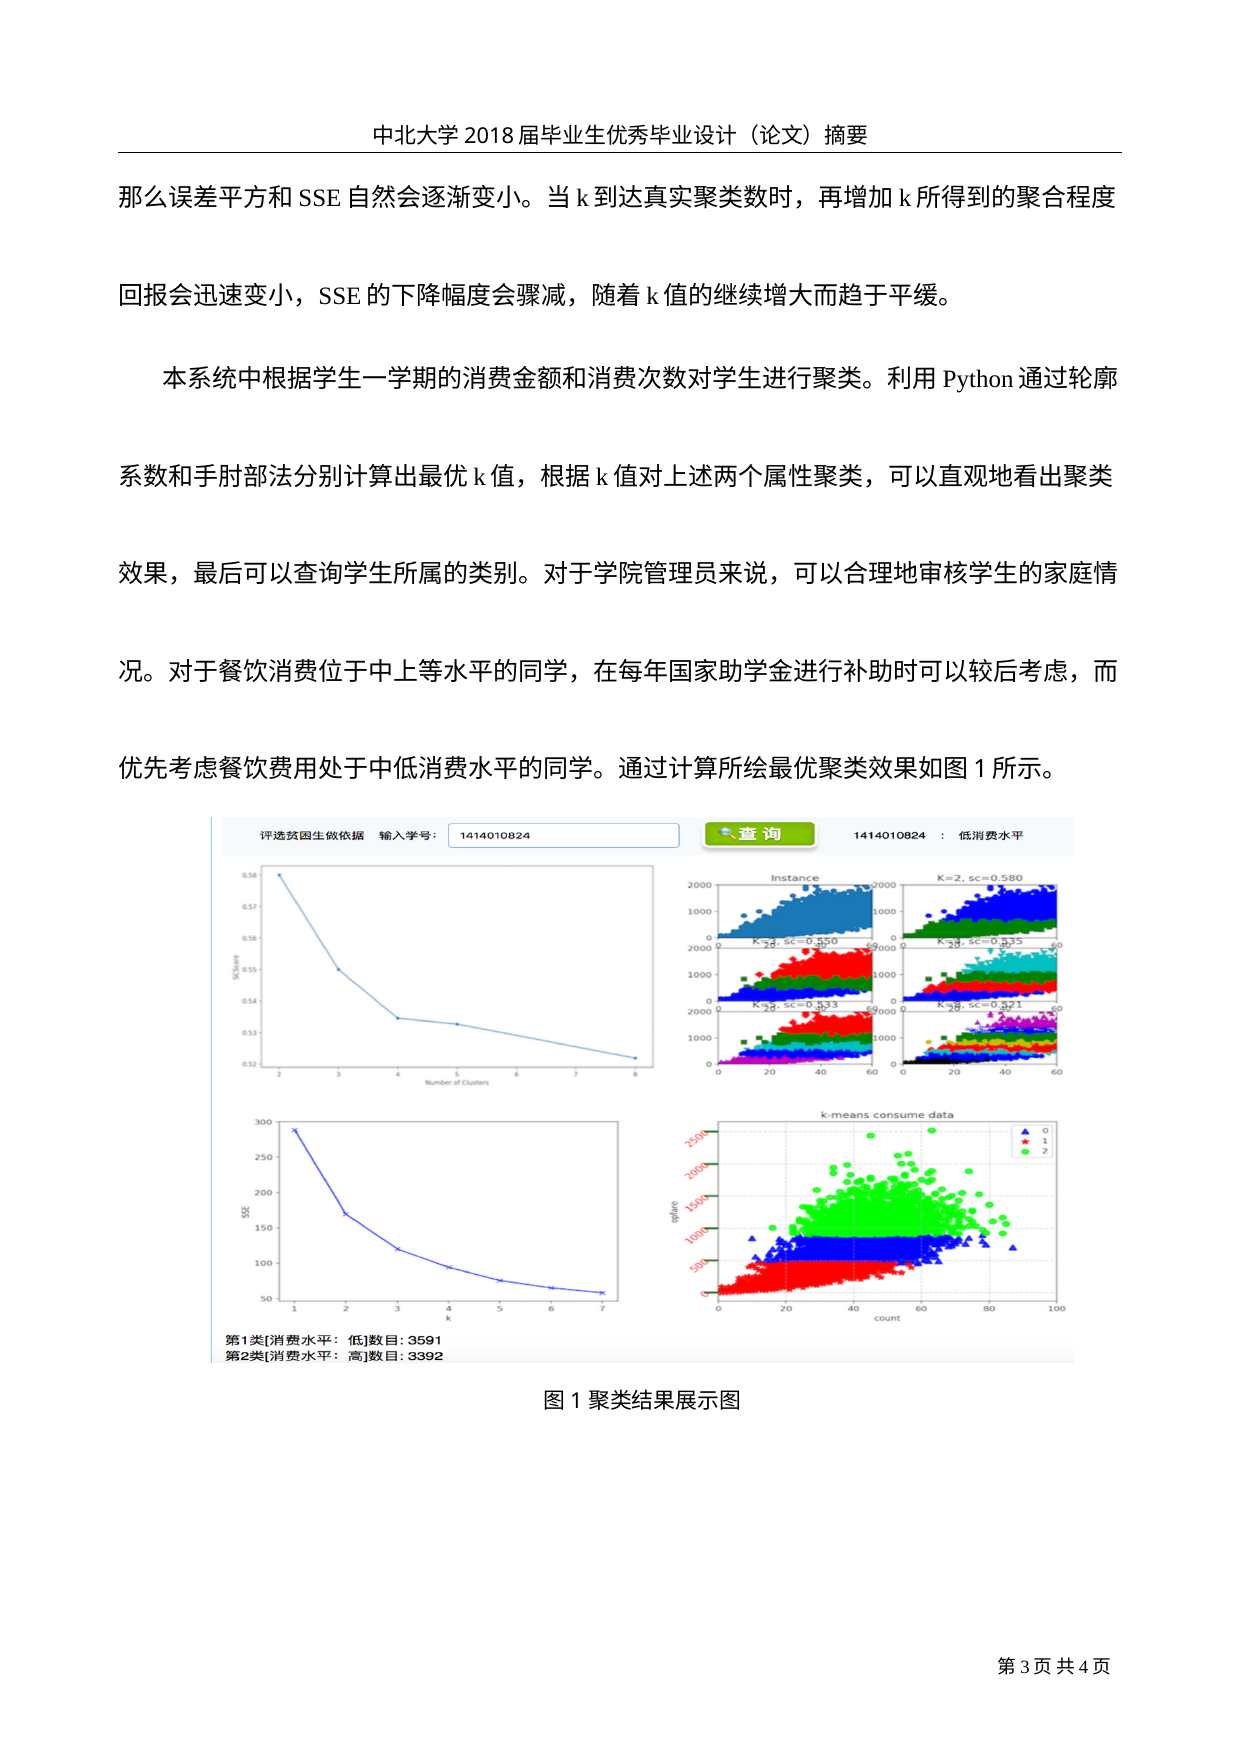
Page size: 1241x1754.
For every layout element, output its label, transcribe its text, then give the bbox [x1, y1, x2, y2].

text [118, 163, 1122, 326]
text 本系统中根据学生一学期的消费金额和消费次数对学生进行聚类。利用Python通过轮廓系数和手肘部法分别计算出最优k值，根据k值对上述两个属性聚类，可以直观地看出聚类效果，最后可以查询学生所属的类别。对于学院管理员来说，可以合理地审核学生的家庭情况。对于餐饮消费位于中上等水平的同学，在每年国家助学金进行补助时可以较后考虑，而优先考虑餐饮费用处于中低消费水平的同学。通过计算所绘最优聚类效果如图1所示。 [118, 344, 1122, 799]
text 图1 聚类结果展示图 [118, 1382, 1122, 1415]
picture [210, 817, 1074, 1363]
